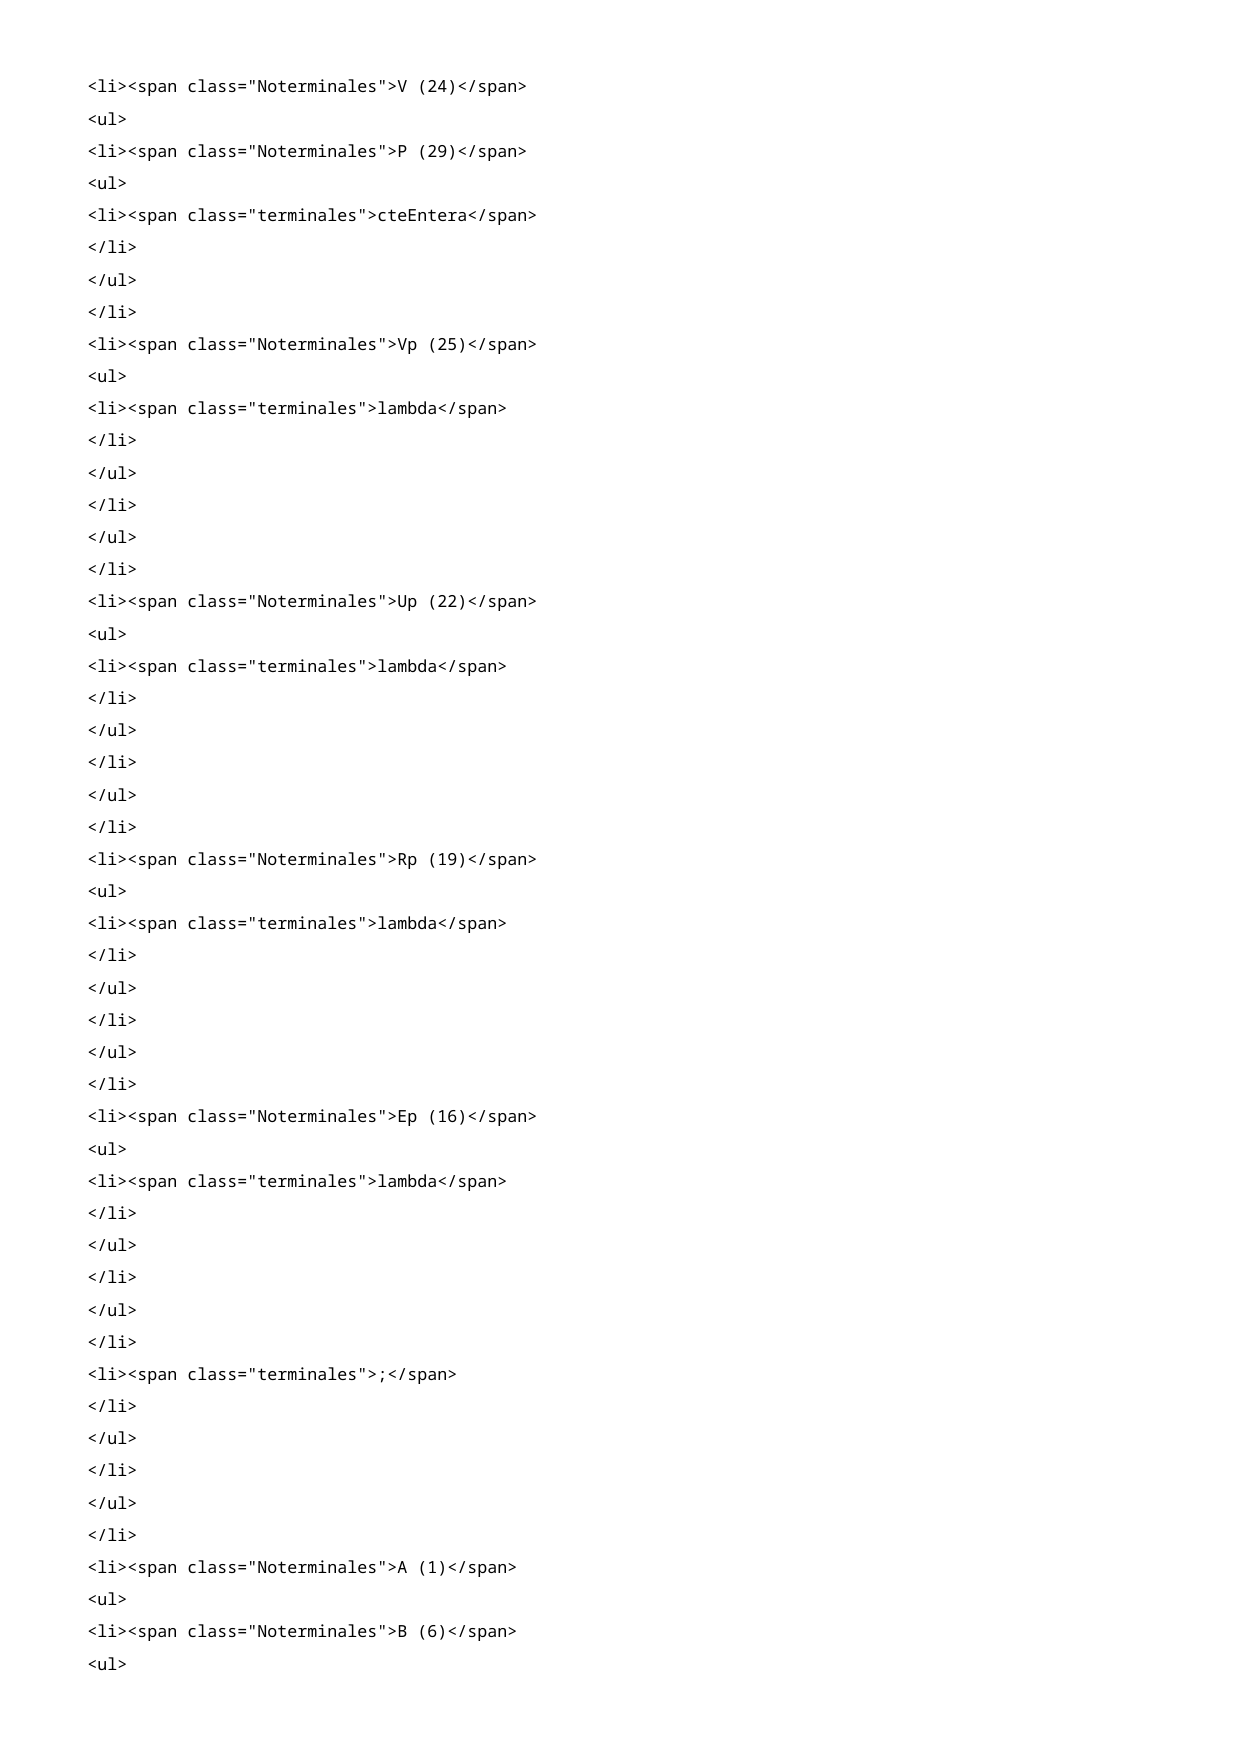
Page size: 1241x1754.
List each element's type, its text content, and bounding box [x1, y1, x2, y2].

subtitle </li> [87, 1459, 1127, 1482]
subtitle <li><span class="terminales">lambda</span> [87, 912, 1127, 934]
subtitle </li> [87, 944, 1127, 967]
subtitle </li> [87, 751, 1127, 774]
subtitle </ul> [87, 1234, 1127, 1256]
subtitle <ul> [87, 365, 1127, 387]
subtitle </ul> [87, 719, 1127, 741]
subtitle </li> [87, 300, 1127, 323]
subtitle </li> [87, 687, 1127, 709]
subtitle <ul> [87, 107, 1127, 130]
subtitle <ul> [87, 1588, 1127, 1611]
subtitle </li> [87, 1523, 1127, 1546]
subtitle <ul> [87, 880, 1127, 902]
subtitle </li> [87, 236, 1127, 259]
subtitle </li> [87, 1073, 1127, 1096]
subtitle </li> [87, 558, 1127, 581]
subtitle </li> [87, 1008, 1127, 1031]
subtitle <li><span class="Noterminales">Rp (19)</span> [87, 847, 1127, 870]
subtitle <li><span class="terminales">cteEntera</span> [87, 204, 1127, 226]
subtitle <ul> [87, 172, 1127, 194]
subtitle <li><span class="Noterminales">Up (22)</span> [87, 590, 1127, 613]
subtitle <li><span class="Noterminales">P (29)</span> [87, 139, 1127, 162]
subtitle </ul> [87, 783, 1127, 806]
subtitle </ul> [87, 976, 1127, 999]
subtitle </ul> [87, 1427, 1127, 1449]
subtitle </ul> [87, 526, 1127, 548]
subtitle </li> [87, 429, 1127, 452]
subtitle </li> [87, 1266, 1127, 1289]
subtitle </li> [87, 1202, 1127, 1224]
subtitle <li><span class="terminales">lambda</span> [87, 397, 1127, 419]
subtitle <ul> [87, 622, 1127, 645]
subtitle </li> [87, 493, 1127, 516]
subtitle </ul> [87, 1298, 1127, 1321]
subtitle <li><span class="terminales">lambda</span> [87, 654, 1127, 677]
subtitle <li><span class="Noterminales">Ep (16)</span> [87, 1105, 1127, 1128]
subtitle </ul> [87, 461, 1127, 484]
subtitle <li><span class="Noterminales">B (6)</span> [87, 1620, 1127, 1643]
subtitle <ul> [87, 1652, 1127, 1675]
subtitle </ul> [87, 1491, 1127, 1514]
subtitle </li> [87, 1395, 1127, 1417]
subtitle <li><span class="Noterminales">Vp (25)</span> [87, 332, 1127, 355]
subtitle </li> [87, 815, 1127, 838]
subtitle <li><span class="terminales">lambda</span> [87, 1169, 1127, 1192]
subtitle <li><span class="Noterminales">A (1)</span> [87, 1556, 1127, 1578]
subtitle </ul> [87, 268, 1127, 291]
subtitle <li><span class="terminales">;</span> [87, 1362, 1127, 1385]
subtitle <ul> [87, 1137, 1127, 1160]
subtitle </ul> [87, 1041, 1127, 1063]
subtitle </li> [87, 1330, 1127, 1353]
subtitle <li><span class="Noterminales">V (24)</span> [87, 75, 1127, 98]
